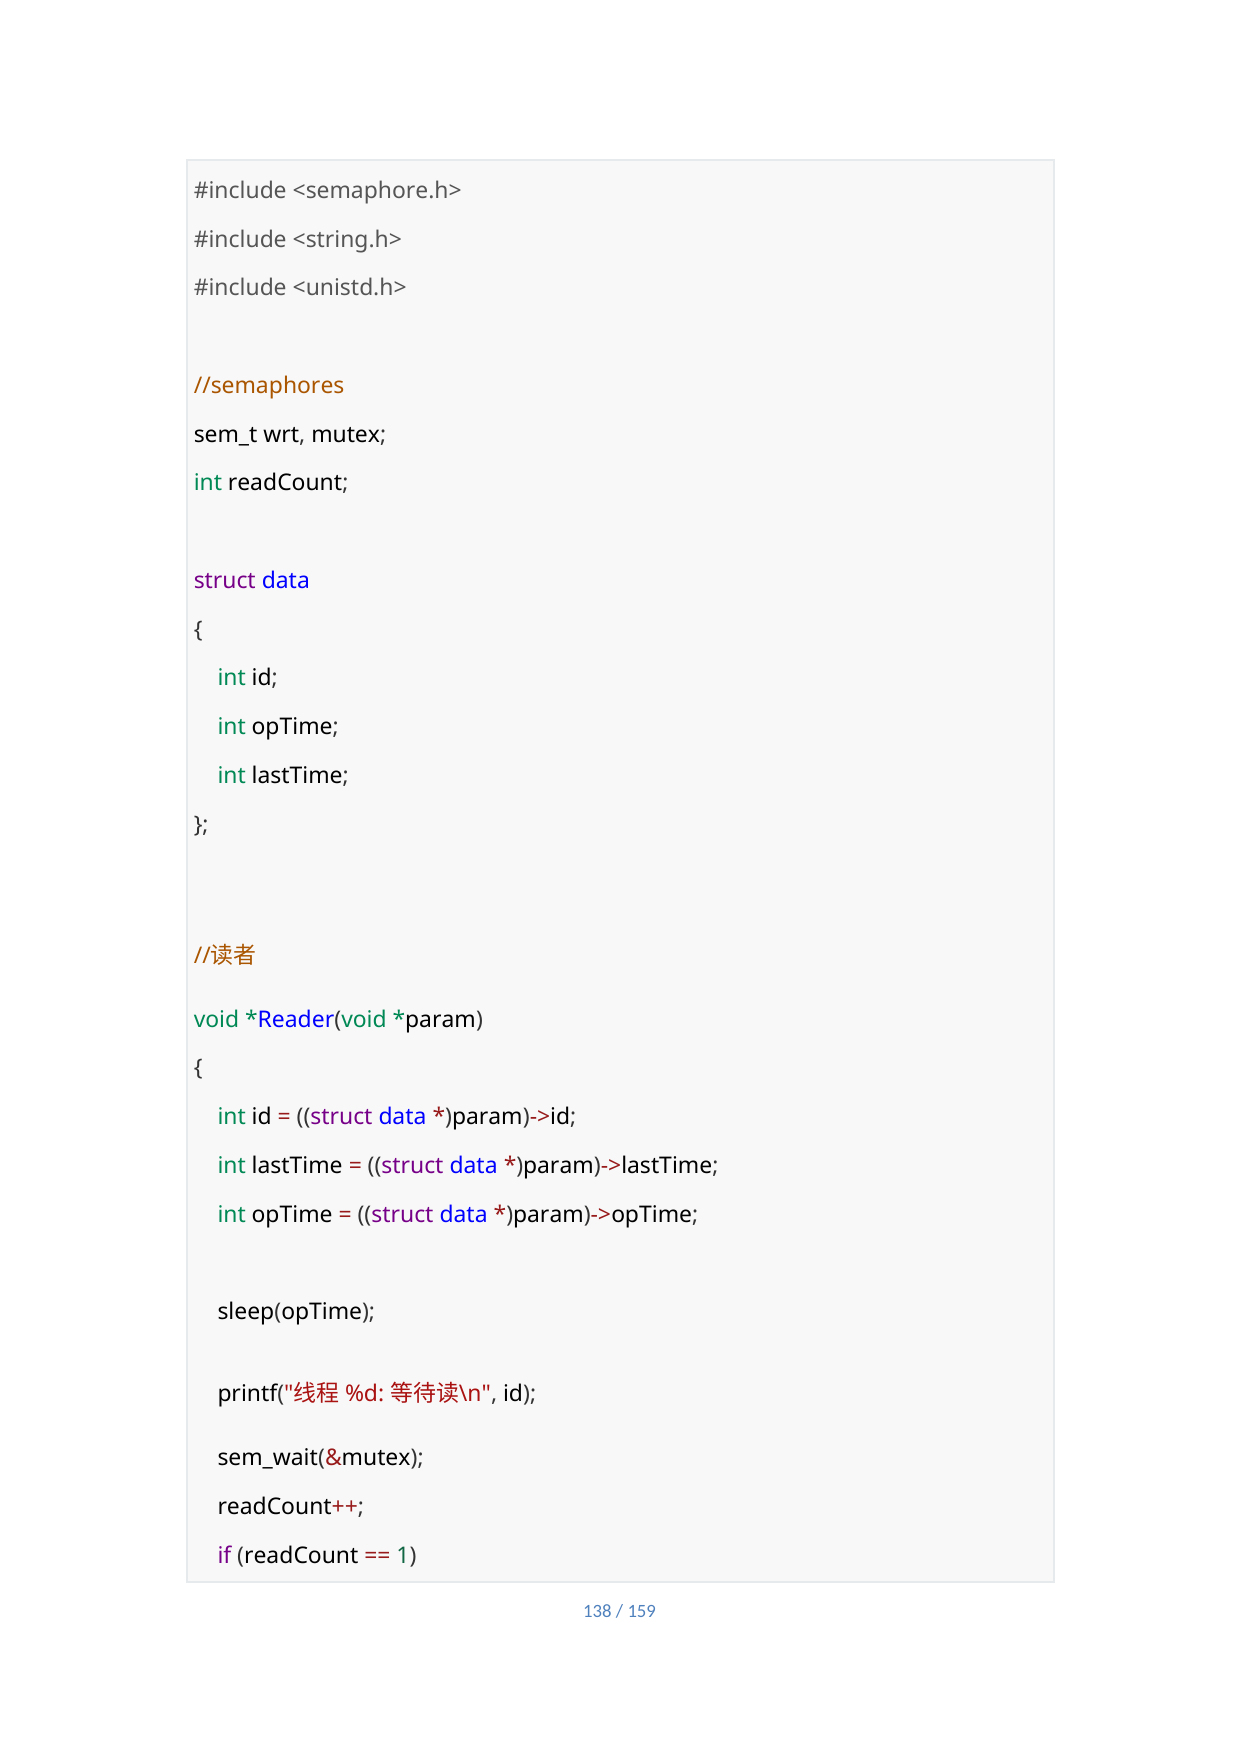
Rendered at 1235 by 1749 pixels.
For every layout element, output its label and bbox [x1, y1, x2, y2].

text [188, 161, 1053, 1581]
